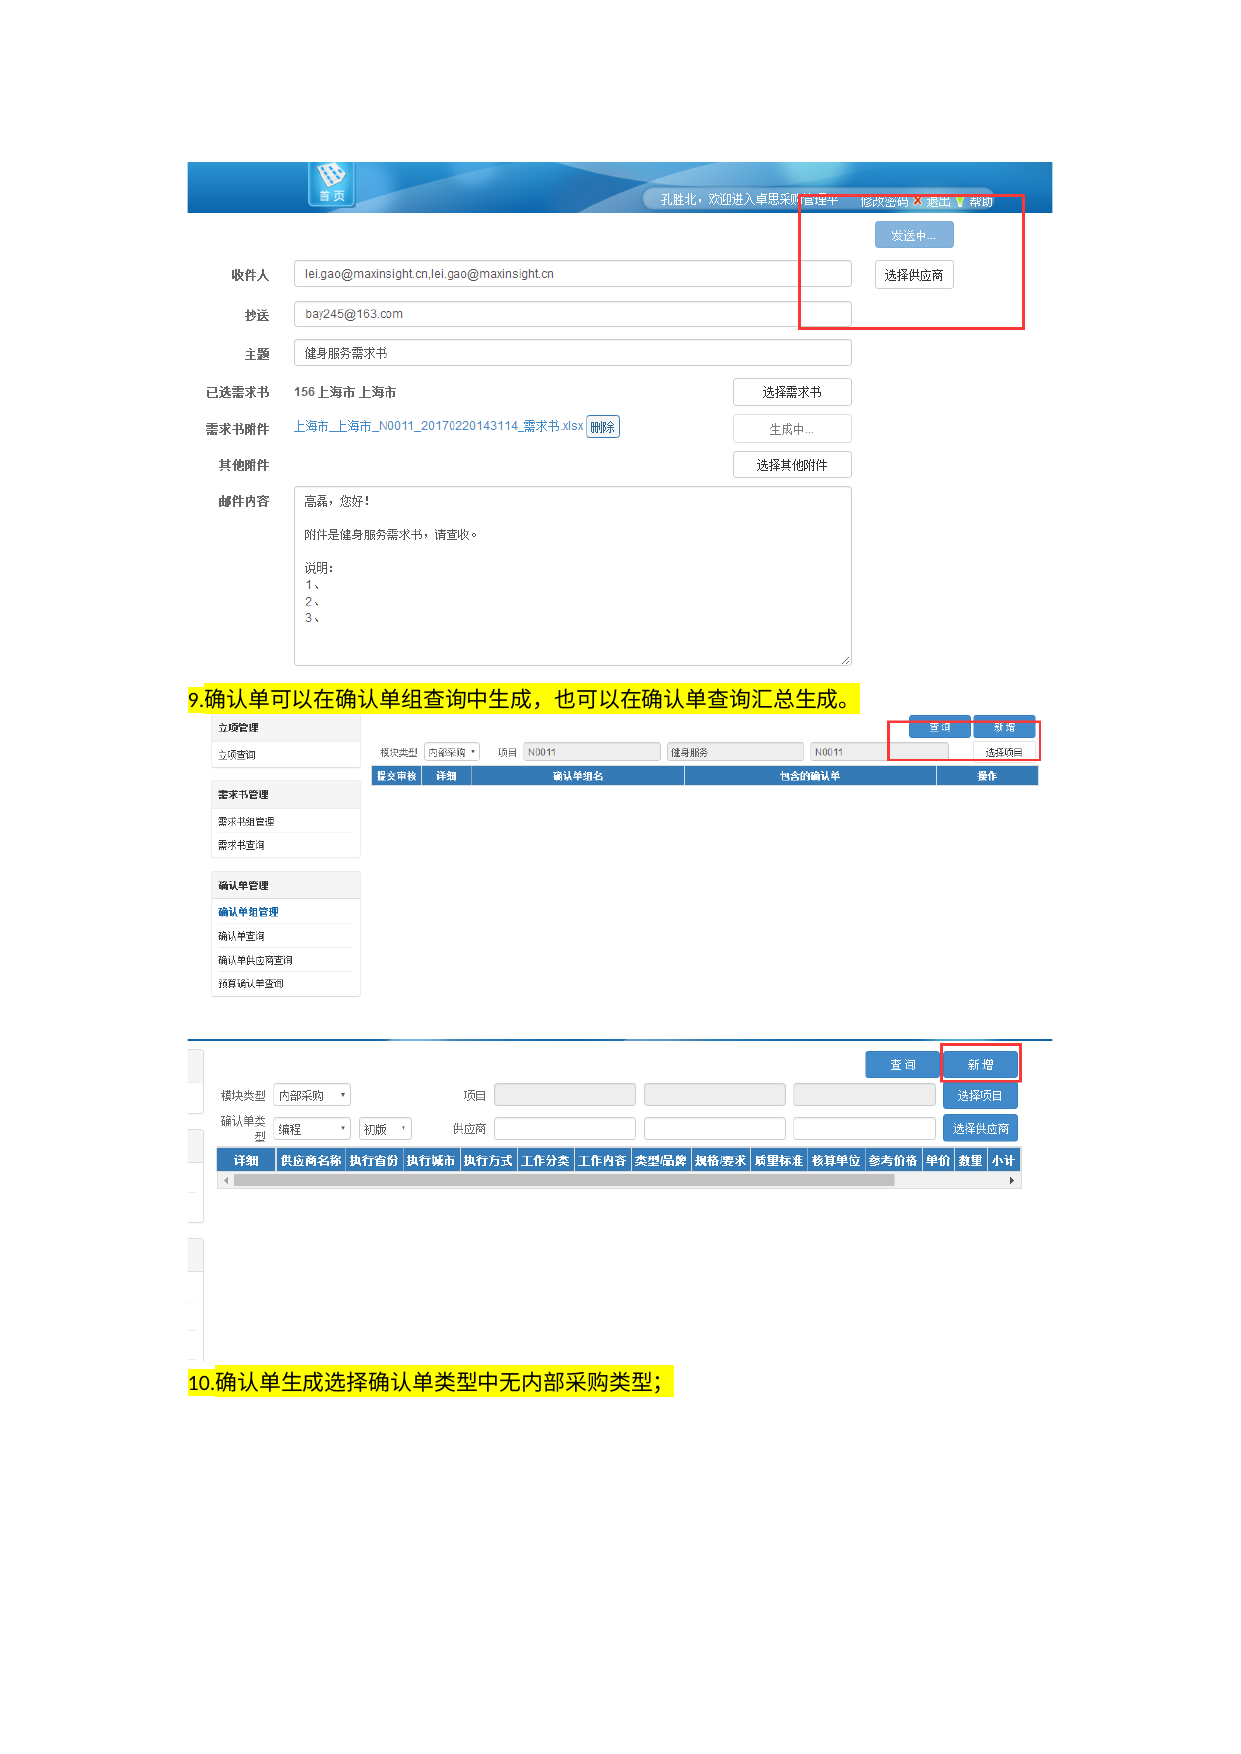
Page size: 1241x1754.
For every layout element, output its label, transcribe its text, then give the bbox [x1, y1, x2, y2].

picture [187, 1039, 1053, 1361]
picture [187, 714, 1053, 1018]
list 确认单可以在确认单组查询中生成，也可以在确认单查询汇总生成。 [187, 682, 1053, 714]
picture [187, 162, 1053, 680]
list 确认单生成选择确认单类型中无内部采购类型； [187, 1364, 1053, 1397]
